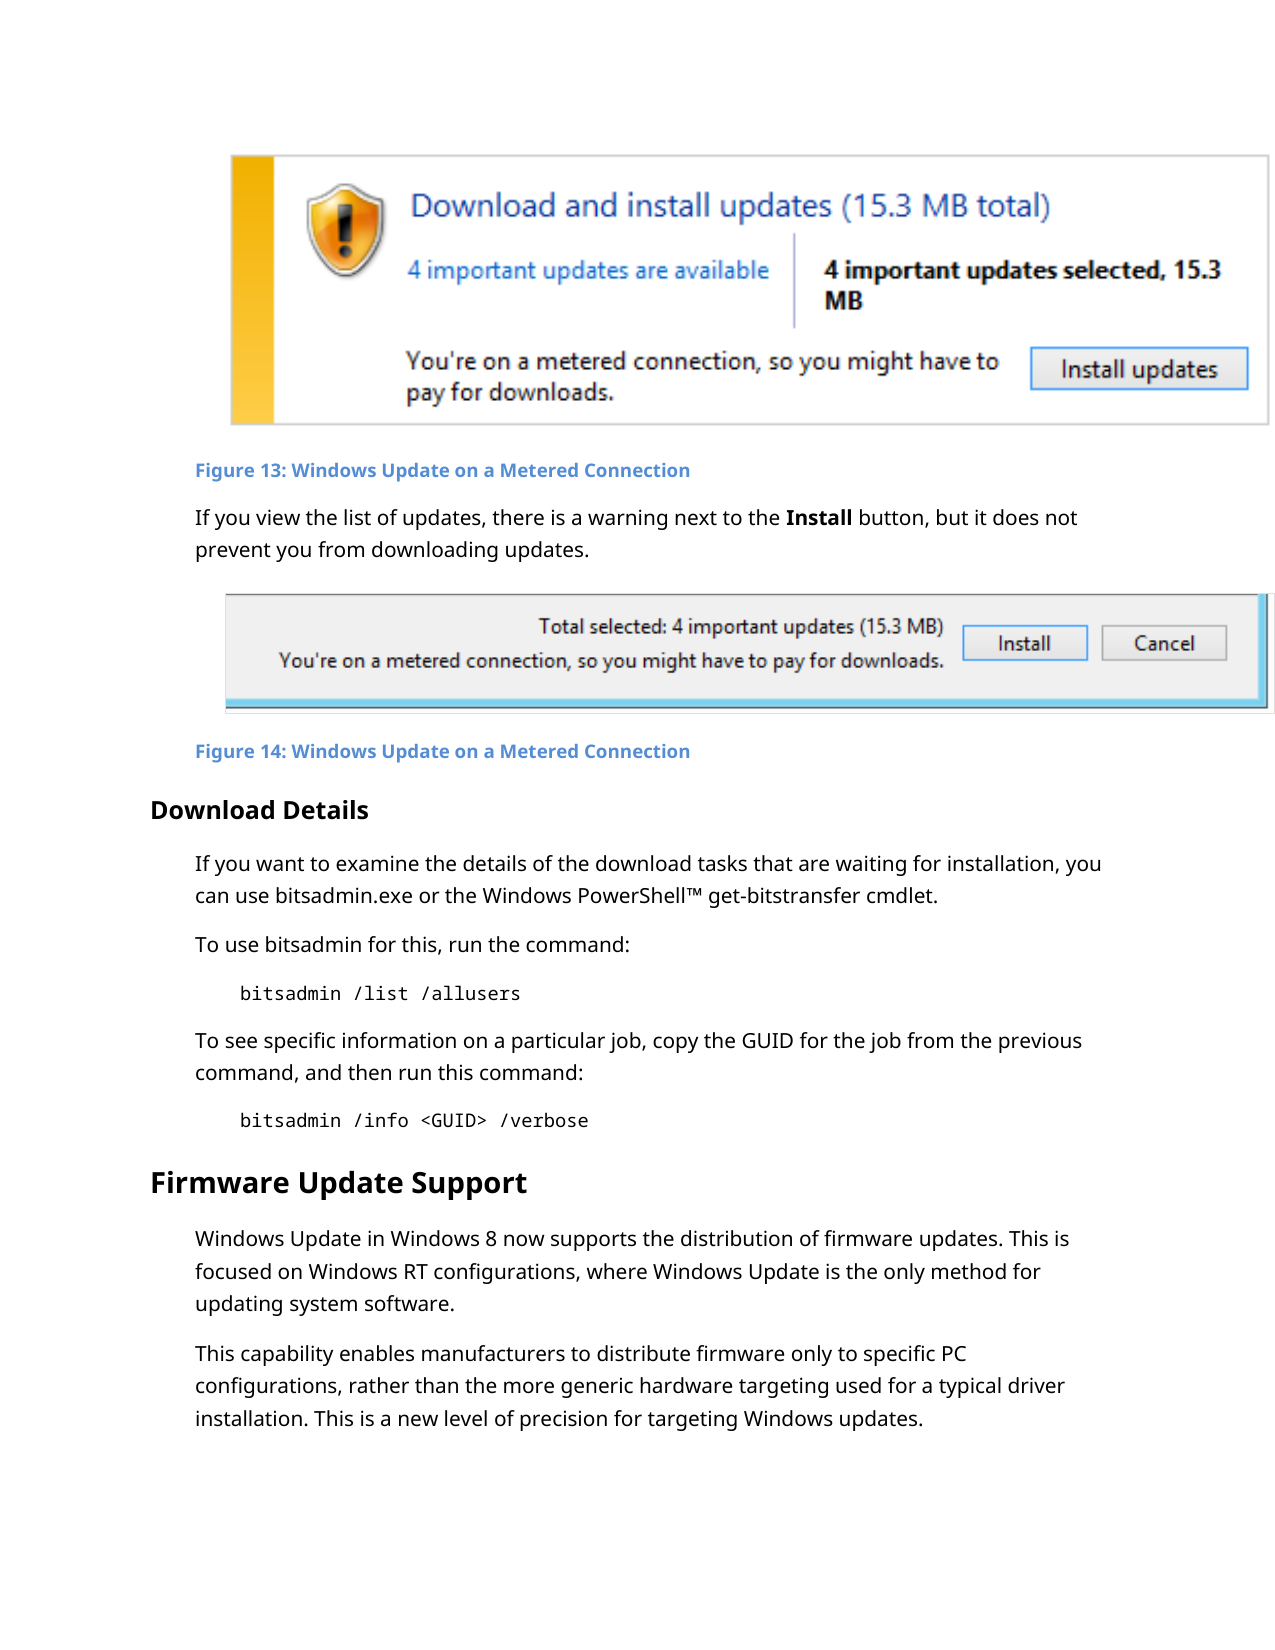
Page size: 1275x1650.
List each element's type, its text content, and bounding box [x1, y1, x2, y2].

subtitle Firmware Update Support [150, 1162, 1125, 1202]
text Figure 13: Windows Update on a Metered Connection [195, 457, 1125, 483]
text If you view the list of updates, there is a warning next to the Install button, but it does not prevent you from downloading updates. [195, 503, 1110, 564]
text This capability enables manufacturers to distribute firmware only to specific PC configurations, rather than the more generic hardware targeting used for a typical driver installation. This is a new level of precision for targeting Windows updates. [195, 1339, 1110, 1432]
text Figure 14: Windows Update on a Metered Connection [195, 739, 1125, 764]
text bitsadmin /info <GUID> /verbose [240, 1108, 1110, 1133]
picture [226, 594, 1274, 713]
text To use bitsadmin for this, run the command: [195, 931, 1110, 959]
text Windows Update in Windows 8 now supports the distribution of firmware updates. This is focused on Windows RT configurations, where Windows Update is the only method for updating system software. [195, 1224, 1110, 1318]
text bitsadmin /list /allusers [240, 980, 1110, 1005]
subtitle Download Details [150, 793, 1125, 827]
text If you want to examine the details of the download tasks that are waiting for installation, you can use bitsadmin.exe or the Windows PowerShell™ get-bitstransfer cmdlet. [195, 849, 1110, 910]
picture [225, 150, 1275, 432]
text To see specific information on a particular job, copy the GUID for the job from the previous command, and then run this command: [195, 1026, 1110, 1087]
